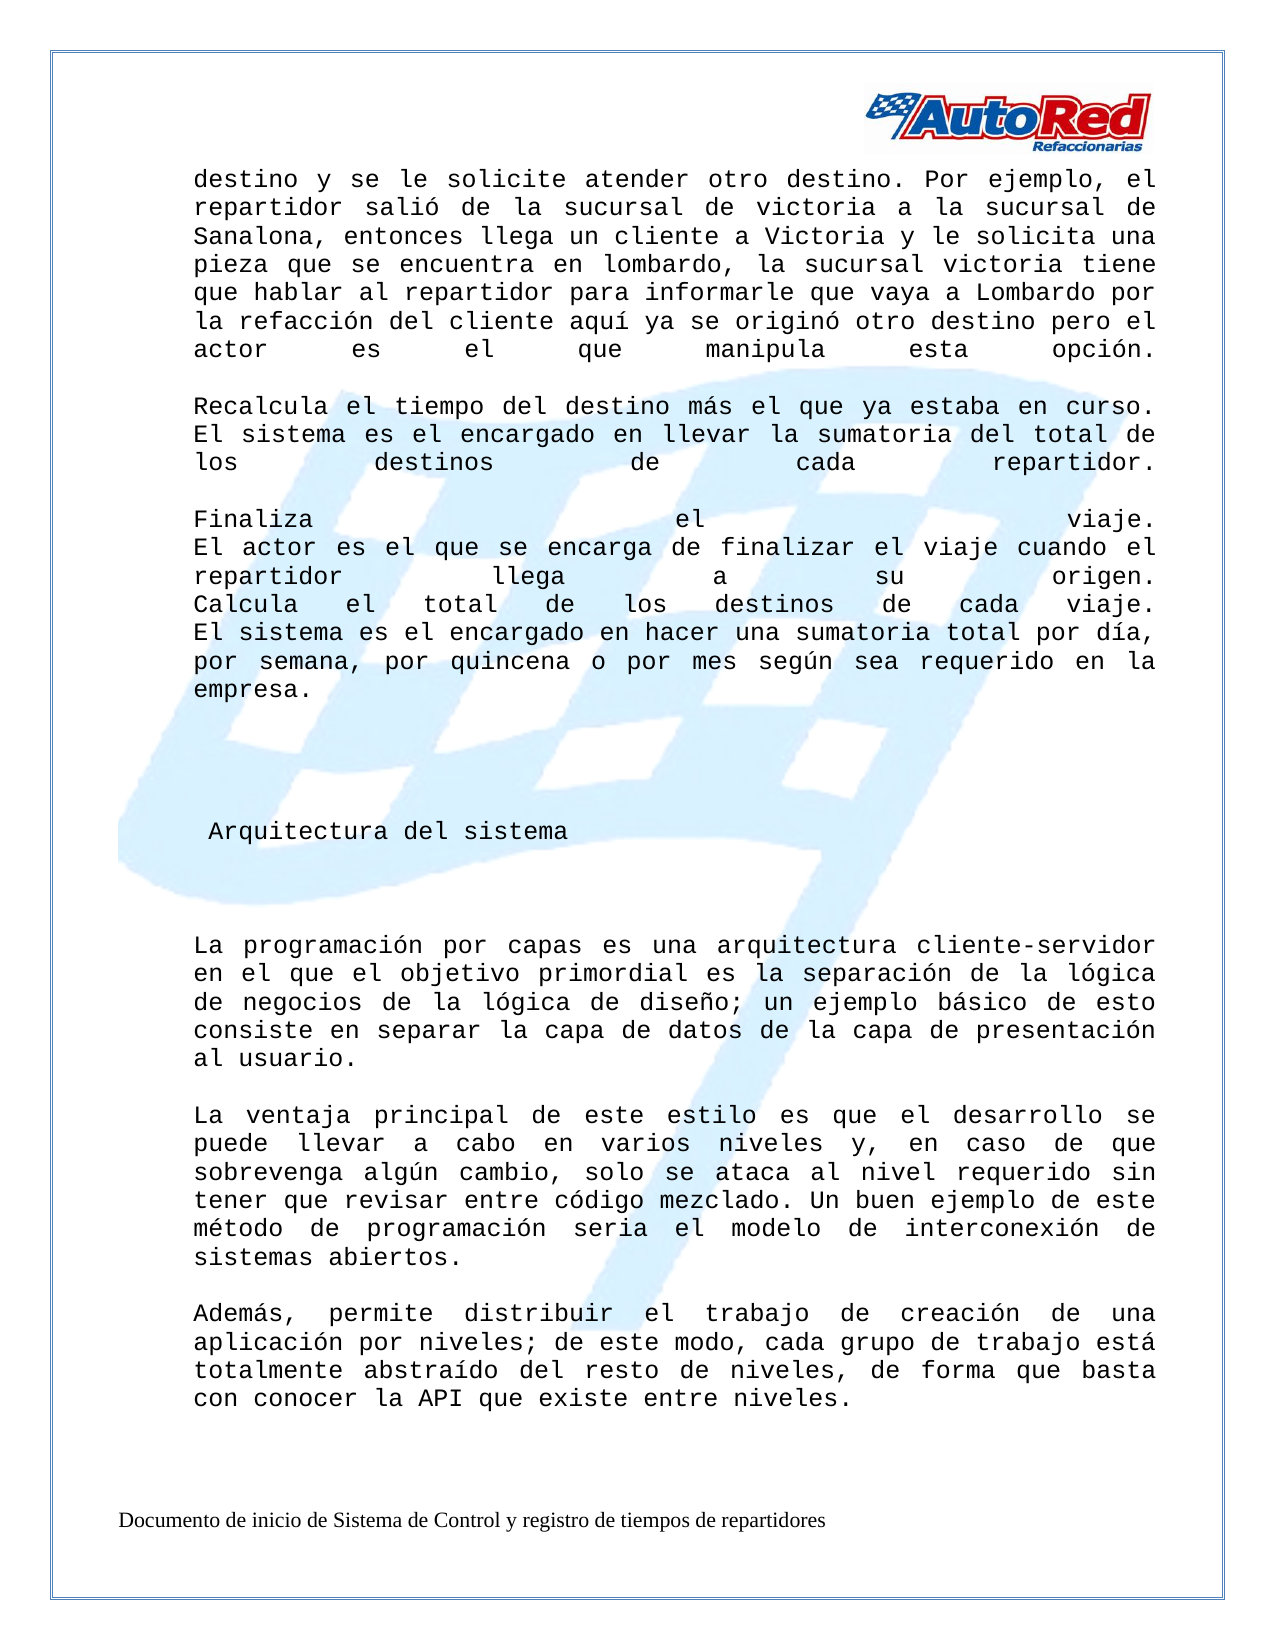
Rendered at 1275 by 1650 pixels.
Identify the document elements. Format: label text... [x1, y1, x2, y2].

list Además, permite distribuir el trabajo de creación de una aplicación por niveles; de este modo, cada grupo de trabajo está totalmente abstraído del resto de niveles, de forma que basta con conocer la API que existe entre niveles. [193, 1301, 1157, 1414]
picture [864, 83, 1154, 154]
list La programación por capas es una arquitectura cliente-servidor en el que el objetivo primordial es la separación de la lógica de negocios de la lógica de diseño; un ejemplo básico de esto consiste en separar la capa de datos de la capa de presentación al usuario. [193, 876, 1157, 1074]
list Arquitectura del sistema [193, 819, 1157, 876]
list La ventaja principal de este estilo es que el desarrollo se puede llevar a cabo en varios niveles y, en caso de que sobrevenga algún cambio, solo se ataca al nivel requerido sin tener que revisar entre código mezclado. Un buen ejemplo de este método de programación seria el modelo de interconexión de sistemas abiertos. [193, 1102, 1157, 1272]
